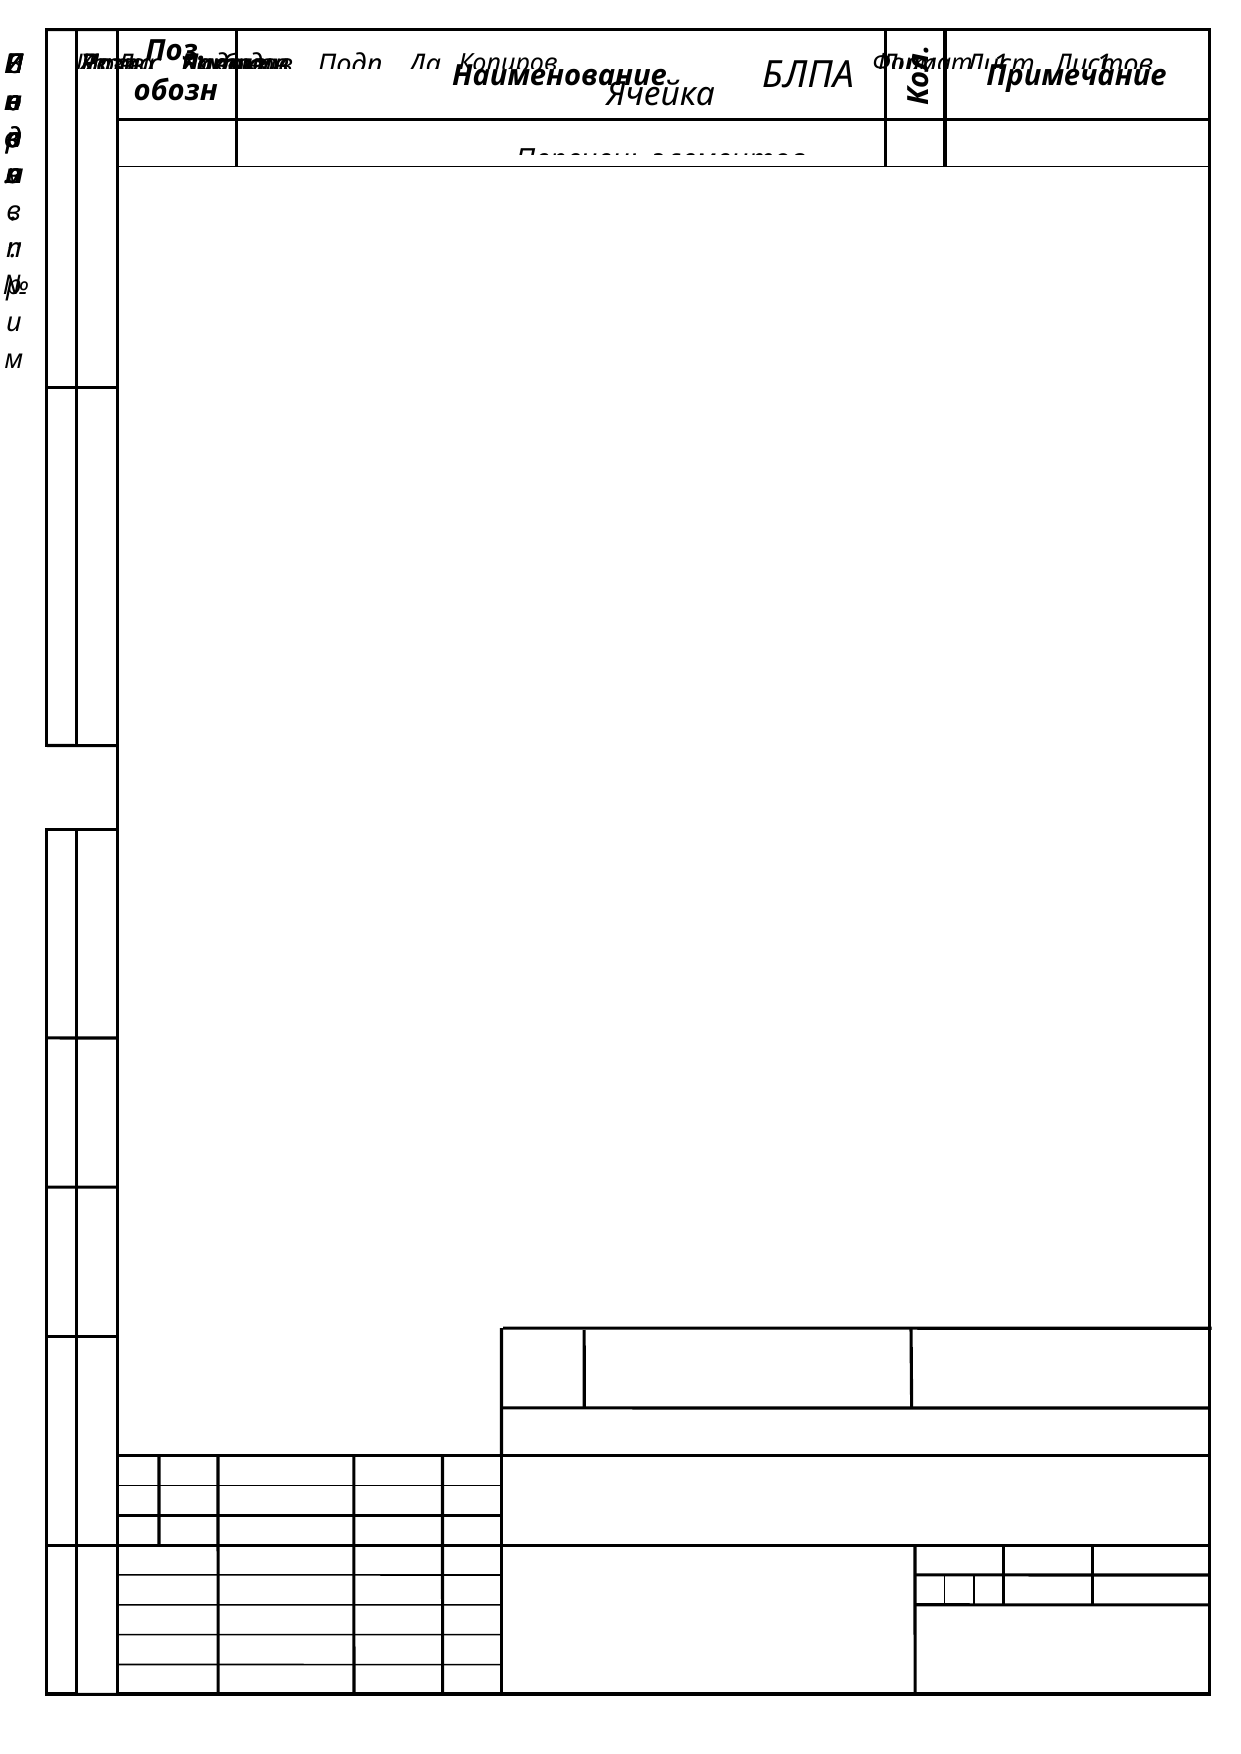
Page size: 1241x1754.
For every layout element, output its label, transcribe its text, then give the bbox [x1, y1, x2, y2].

table_header Наименование [238, 30, 884, 118]
table_header Поз. обозна-чение [118, 30, 235, 118]
table_cell [947, 121, 1211, 166]
table_cell [887, 121, 943, 166]
table_cell [118, 121, 235, 166]
table_header Примечание [947, 30, 1211, 118]
table_cell [238, 121, 884, 166]
table_header Кол. [887, 30, 943, 118]
